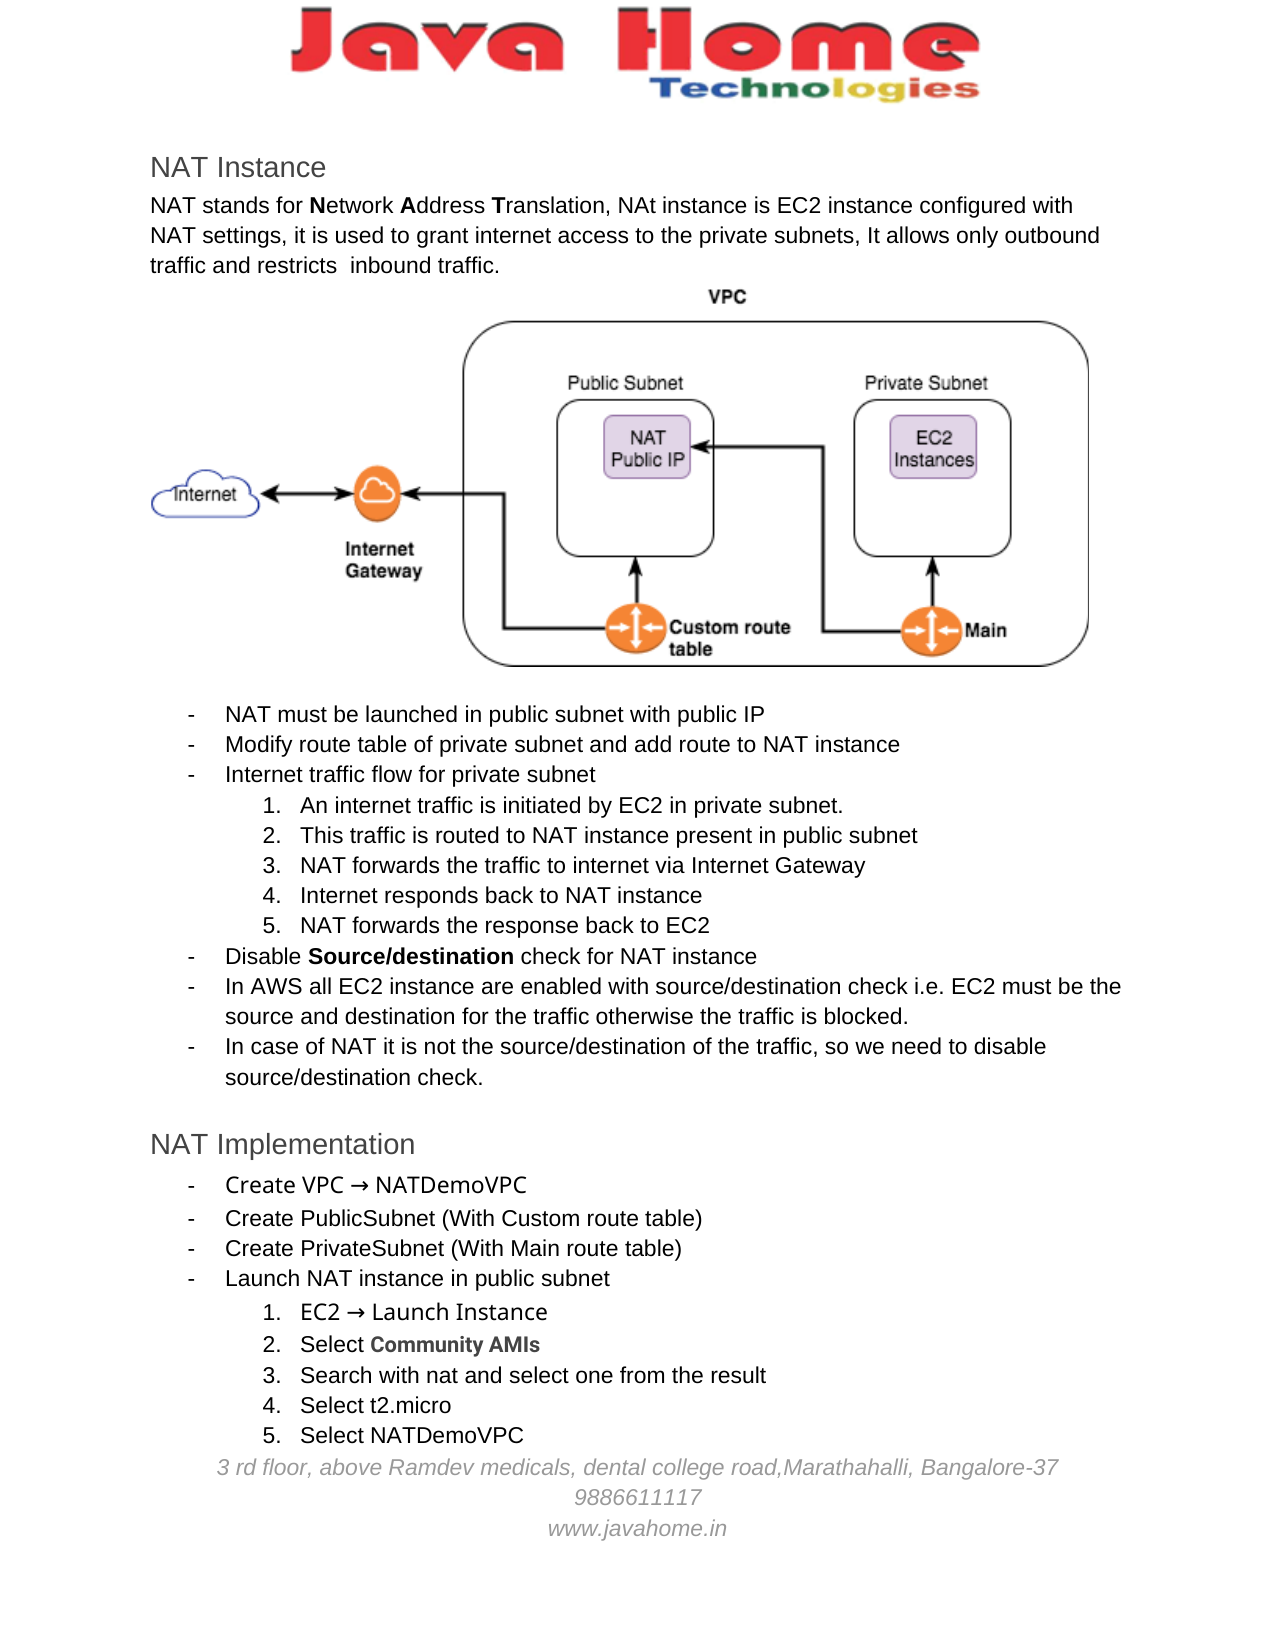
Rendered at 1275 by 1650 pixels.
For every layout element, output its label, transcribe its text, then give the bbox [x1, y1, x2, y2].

list Disable Source/destination check for NAT instance [187, 943, 1125, 969]
list Internet traffic flow for private subnet [187, 761, 1125, 788]
list Select Community AMIs [262, 1331, 1125, 1358]
list Search with nat and select one from the result [262, 1362, 1125, 1388]
list In AWS all EC2 instance are enabled with source/destination check i.e. EC2 must be the source and destination for the traffic otherwise the traffic is blocked. [187, 973, 1125, 1029]
list Select t2.micro [262, 1392, 1125, 1419]
picture [150, 282, 1089, 667]
list NAT forwards the traffic to internet via Internet Gateway [262, 852, 1125, 878]
picture [263, 0, 1012, 108]
list An internet traffic is initiated by EC2 in private subnet. [262, 792, 1125, 818]
list Select NATDemoVPC [262, 1422, 1125, 1449]
list Internet responds back to NAT instance [262, 882, 1125, 908]
list NAT forwards the response back to EC2 [262, 912, 1125, 939]
list Create VPC → NATDemoVPC [187, 1169, 1125, 1200]
text NAT stands for Network Address Translation, NAt instance is EC2 instance configured with NAT settings, it is used to grant internet access to the private subnets, It allows only outbound traffic and restricts inbound traffic. [150, 192, 1125, 279]
subtitle NAT Instance [150, 150, 1125, 183]
subtitle NAT Implementation [150, 1127, 1125, 1161]
list EC2 → Launch Instance [262, 1295, 1125, 1327]
list Modify route table of private subnet and add route to NAT instance [187, 731, 1125, 757]
list NAT must be launched in public subnet with public IP [187, 701, 1125, 727]
list Launch NAT instance in public subnet [187, 1265, 1125, 1292]
list This traffic is routed to NAT instance present in public subnet [262, 822, 1125, 848]
list In case of NAT it is not the source/destination of the traffic, so we need to disable source/destination check. [187, 1033, 1125, 1090]
list Create PublicSubnet (With Custom route table) [187, 1205, 1125, 1231]
list Create PrivateSubnet (With Main route table) [187, 1235, 1125, 1261]
